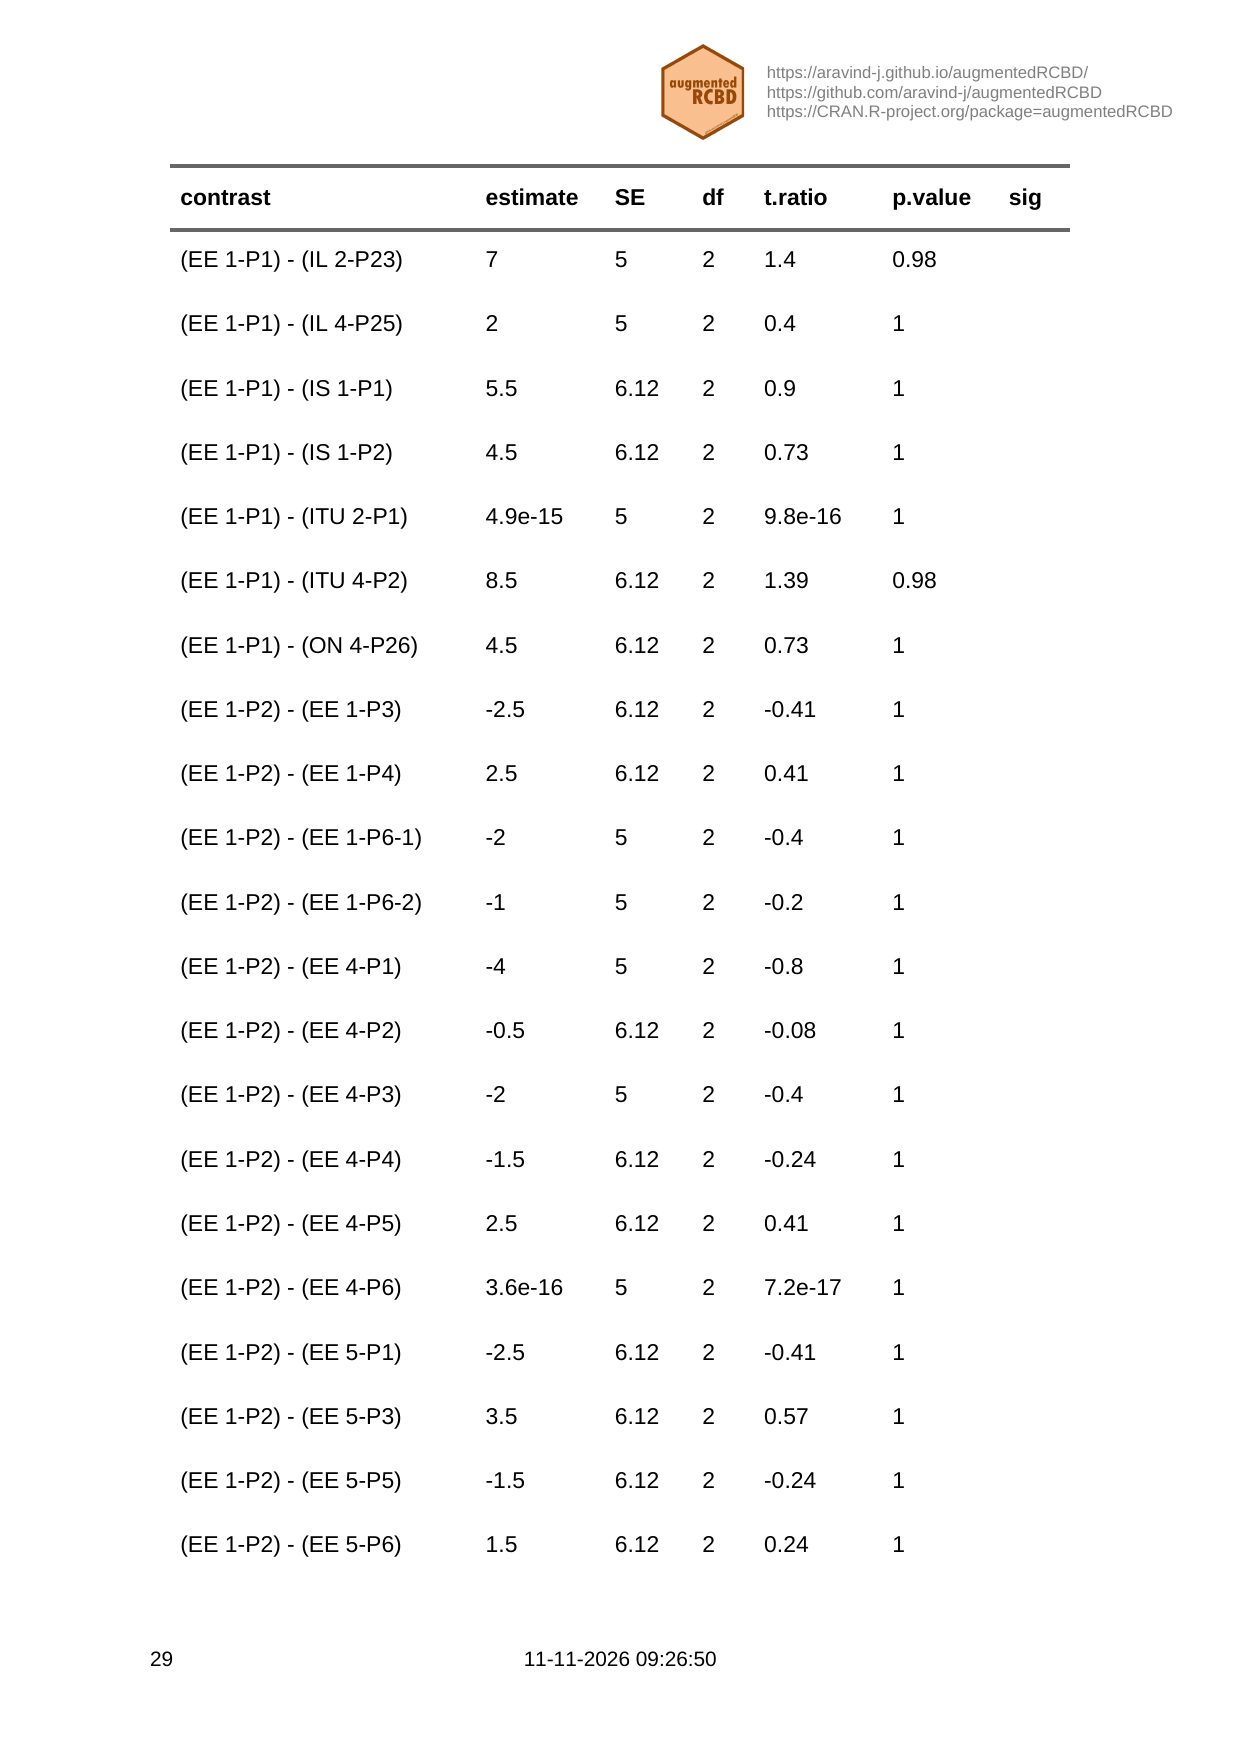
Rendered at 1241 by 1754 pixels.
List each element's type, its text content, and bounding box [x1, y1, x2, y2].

table_header sig [998, 168, 1070, 228]
table_header SE [604, 168, 692, 228]
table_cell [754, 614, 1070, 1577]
table_header estimate [475, 168, 604, 228]
table_header df [692, 168, 753, 228]
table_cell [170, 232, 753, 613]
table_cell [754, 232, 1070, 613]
table_header contrast [170, 168, 475, 228]
picture [661, 44, 745, 140]
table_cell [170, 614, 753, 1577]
table_header t.ratio [754, 168, 882, 228]
table_header p.value [882, 168, 998, 228]
